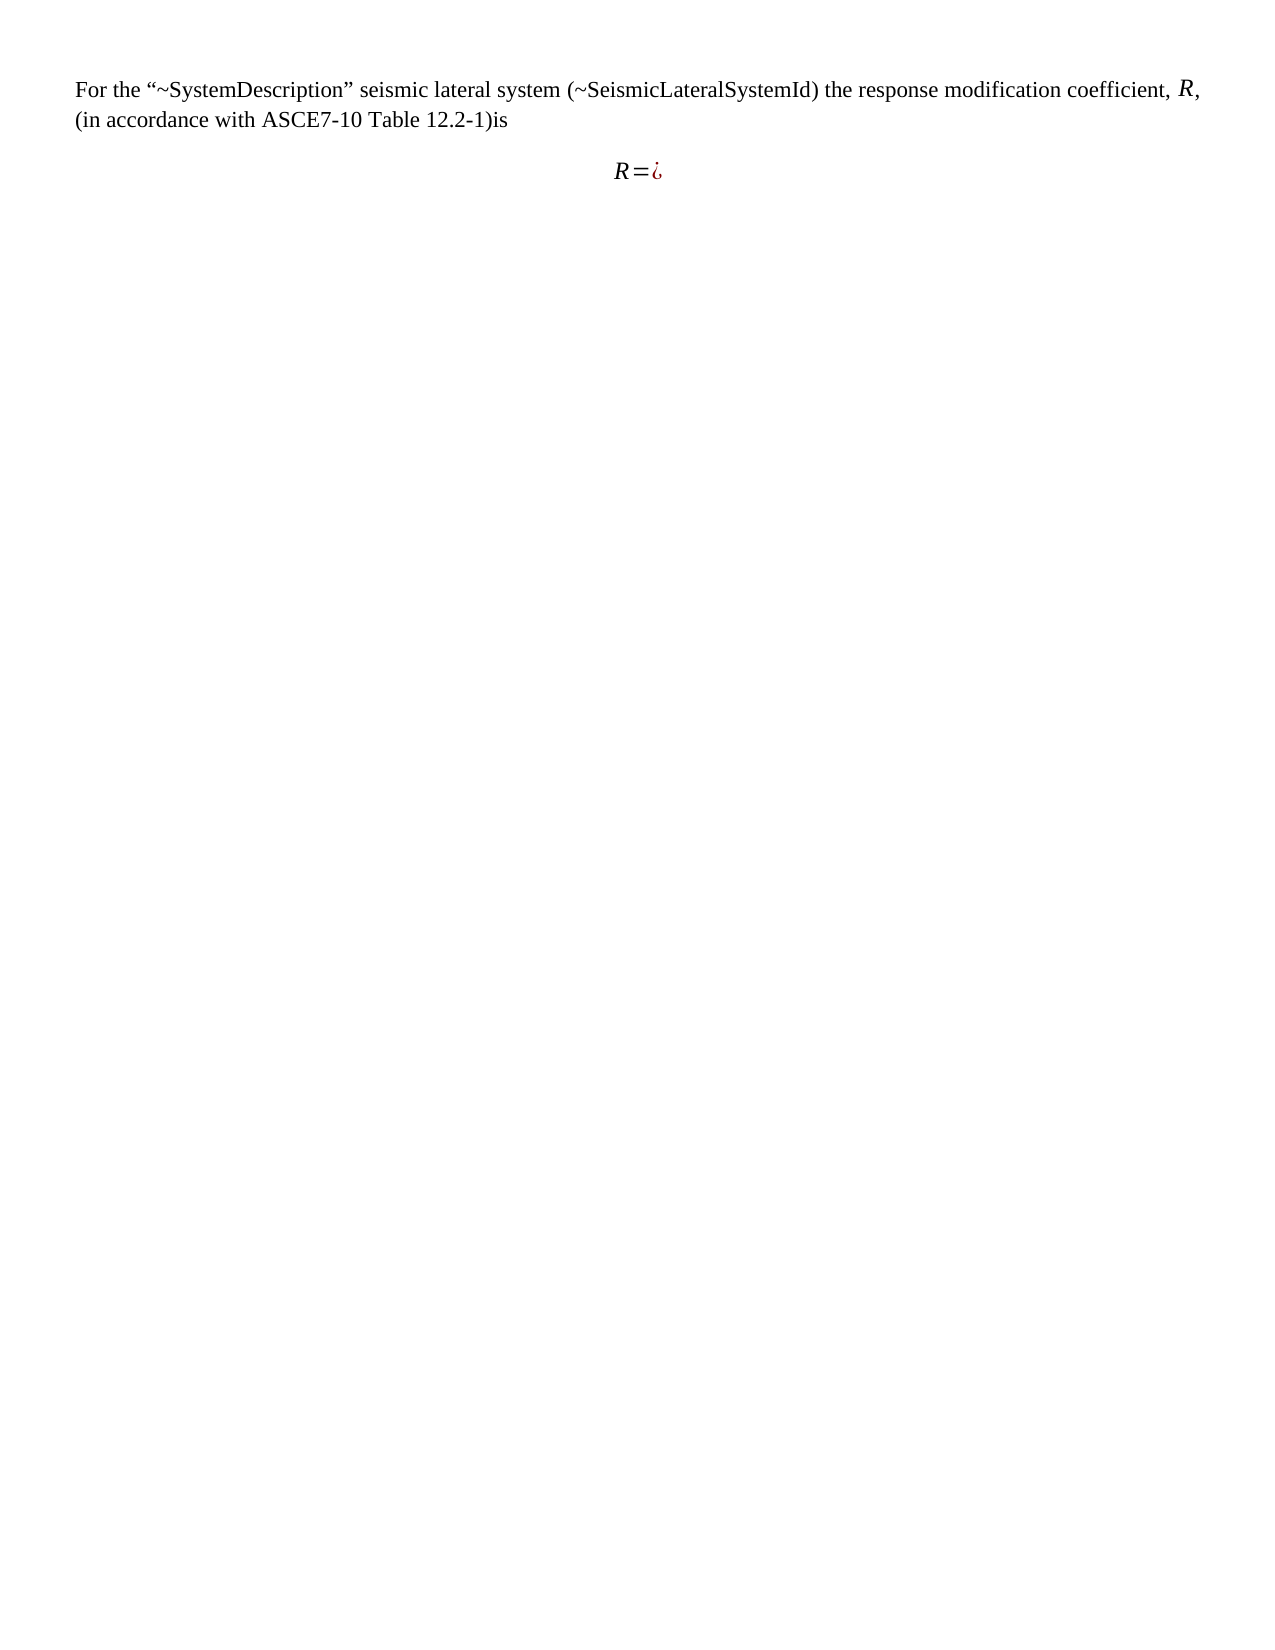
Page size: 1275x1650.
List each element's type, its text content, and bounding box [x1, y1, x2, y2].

text For the “~SystemDescription” seismic lateral system (~SeismicLateralSystemId) the response modification coefficient, , (in accordance with ASCE7-10 Table 12.2-1)is [75, 75, 1200, 133]
